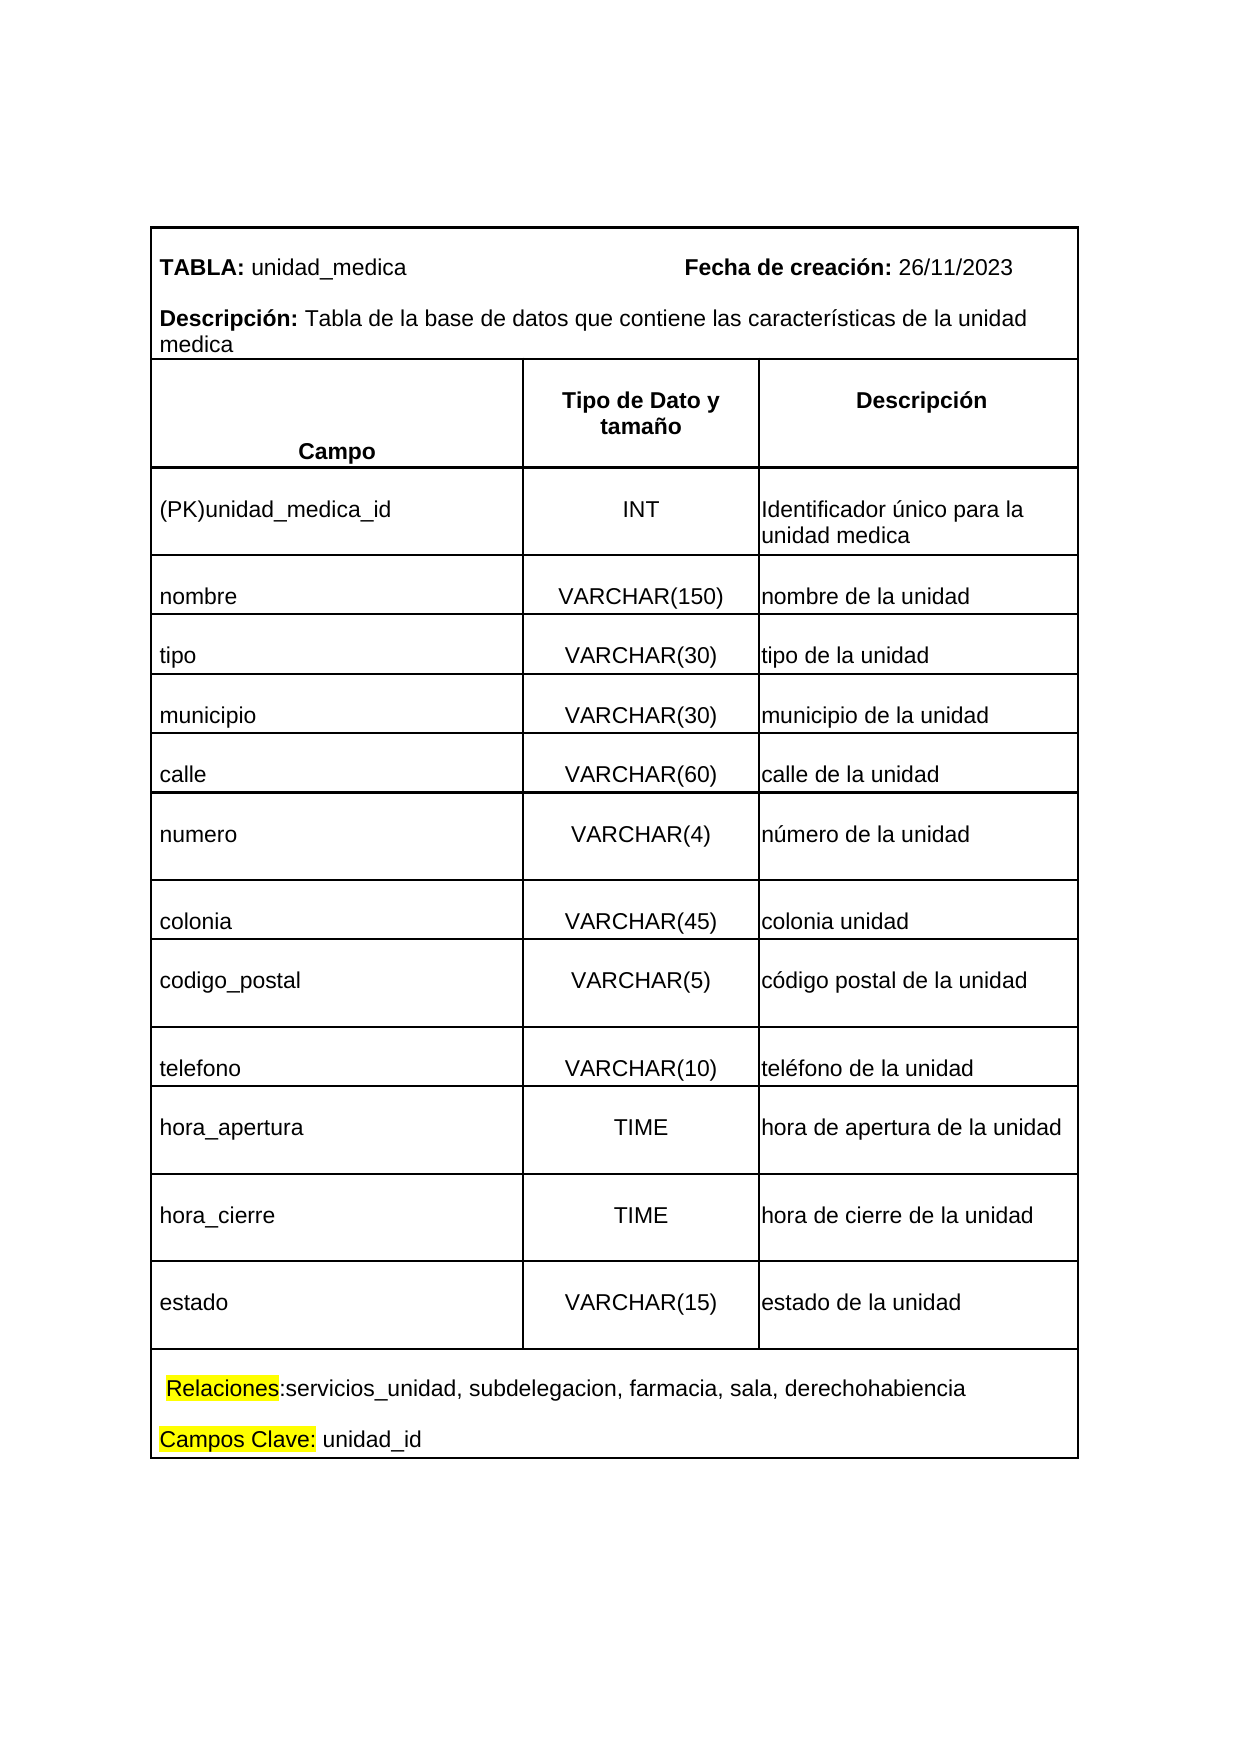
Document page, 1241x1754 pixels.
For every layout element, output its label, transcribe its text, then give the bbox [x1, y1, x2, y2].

table_cell estado de la unidad [760, 1262, 1077, 1348]
table_cell municipio [152, 675, 522, 732]
table_cell colonia unidad [760, 881, 1077, 938]
table_cell tipo [152, 615, 522, 673]
table_cell número de la unidad [760, 794, 1077, 879]
table_cell numero [152, 794, 522, 879]
table_cell TIME [524, 1087, 758, 1173]
table_cell VARCHAR(10) [524, 1028, 758, 1085]
table_cell codigo_postal [152, 940, 522, 1026]
table_cell hora de apertura de la unidad [760, 1087, 1077, 1173]
table_cell VARCHAR(30) [524, 675, 758, 732]
table_cell hora_apertura [152, 1087, 522, 1173]
table_cell estado [152, 1262, 522, 1348]
table_cell telefono [152, 1028, 522, 1085]
table_cell hora_cierre [152, 1175, 522, 1260]
table_cell VARCHAR(4) [524, 794, 758, 879]
table_cell Relaciones:servicios_unidad, subdelegacion, farmacia, sala, derechohabiencia Campos Clave: unidad_id [152, 1350, 1077, 1457]
table_cell VARCHAR(5) [524, 940, 758, 1026]
table_cell Campo [152, 360, 522, 466]
table_cell (PK)unidad_medica_id [152, 469, 522, 554]
table_cell calle [152, 734, 522, 791]
table_cell Tipo de Dato y tamaño [524, 360, 758, 466]
table_cell código postal de la unidad [760, 940, 1077, 1026]
table_cell VARCHAR(45) [524, 881, 758, 938]
table_cell VARCHAR(150) [524, 556, 758, 613]
table_header TABLA: unidad_medica Fecha de creación: 26/11/2023 Descripción: Tabla de la base de datos que contiene las características de la unidad medica [152, 229, 1077, 357]
table_cell colonia [152, 881, 522, 938]
table_cell VARCHAR(30) [524, 615, 758, 673]
table_cell nombre de la unidad [760, 556, 1077, 613]
table_cell teléfono de la unidad [760, 1028, 1077, 1085]
table_cell VARCHAR(15) [524, 1262, 758, 1348]
table_cell calle de la unidad [760, 734, 1077, 791]
table_cell tipo de la unidad [760, 615, 1077, 673]
table_cell Identificador único para la unidad medica [760, 469, 1077, 554]
table_cell municipio de la unidad [760, 675, 1077, 732]
table_cell VARCHAR(60) [524, 734, 758, 791]
table_cell TIME [524, 1175, 758, 1260]
table_cell INT [524, 469, 758, 554]
table_cell hora de cierre de la unidad [760, 1175, 1077, 1260]
table_cell nombre [152, 556, 522, 613]
table_cell Descripción [760, 360, 1077, 466]
